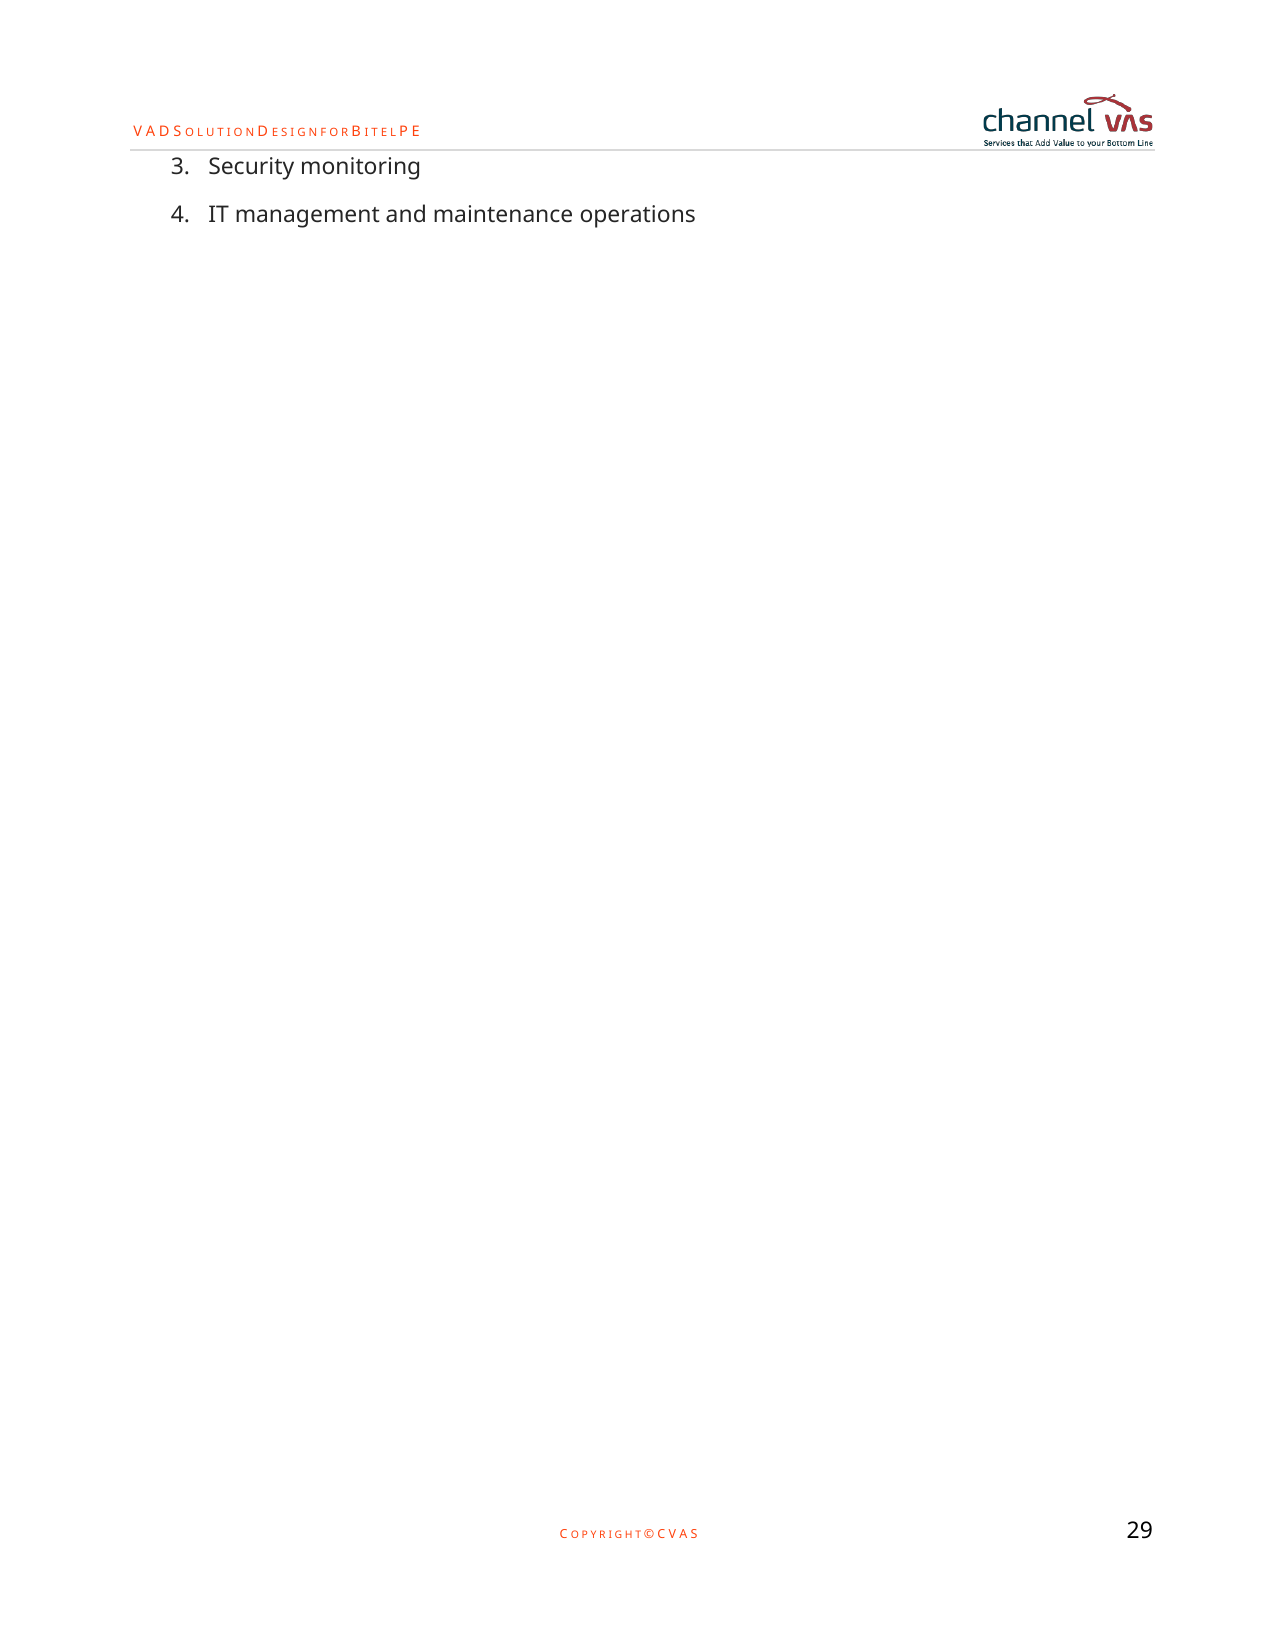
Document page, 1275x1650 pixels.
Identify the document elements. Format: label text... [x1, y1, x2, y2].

picture [983, 94, 1153, 147]
list Security monitoring [171, 150, 1254, 181]
list IT management and maintenance operations [171, 198, 1254, 229]
